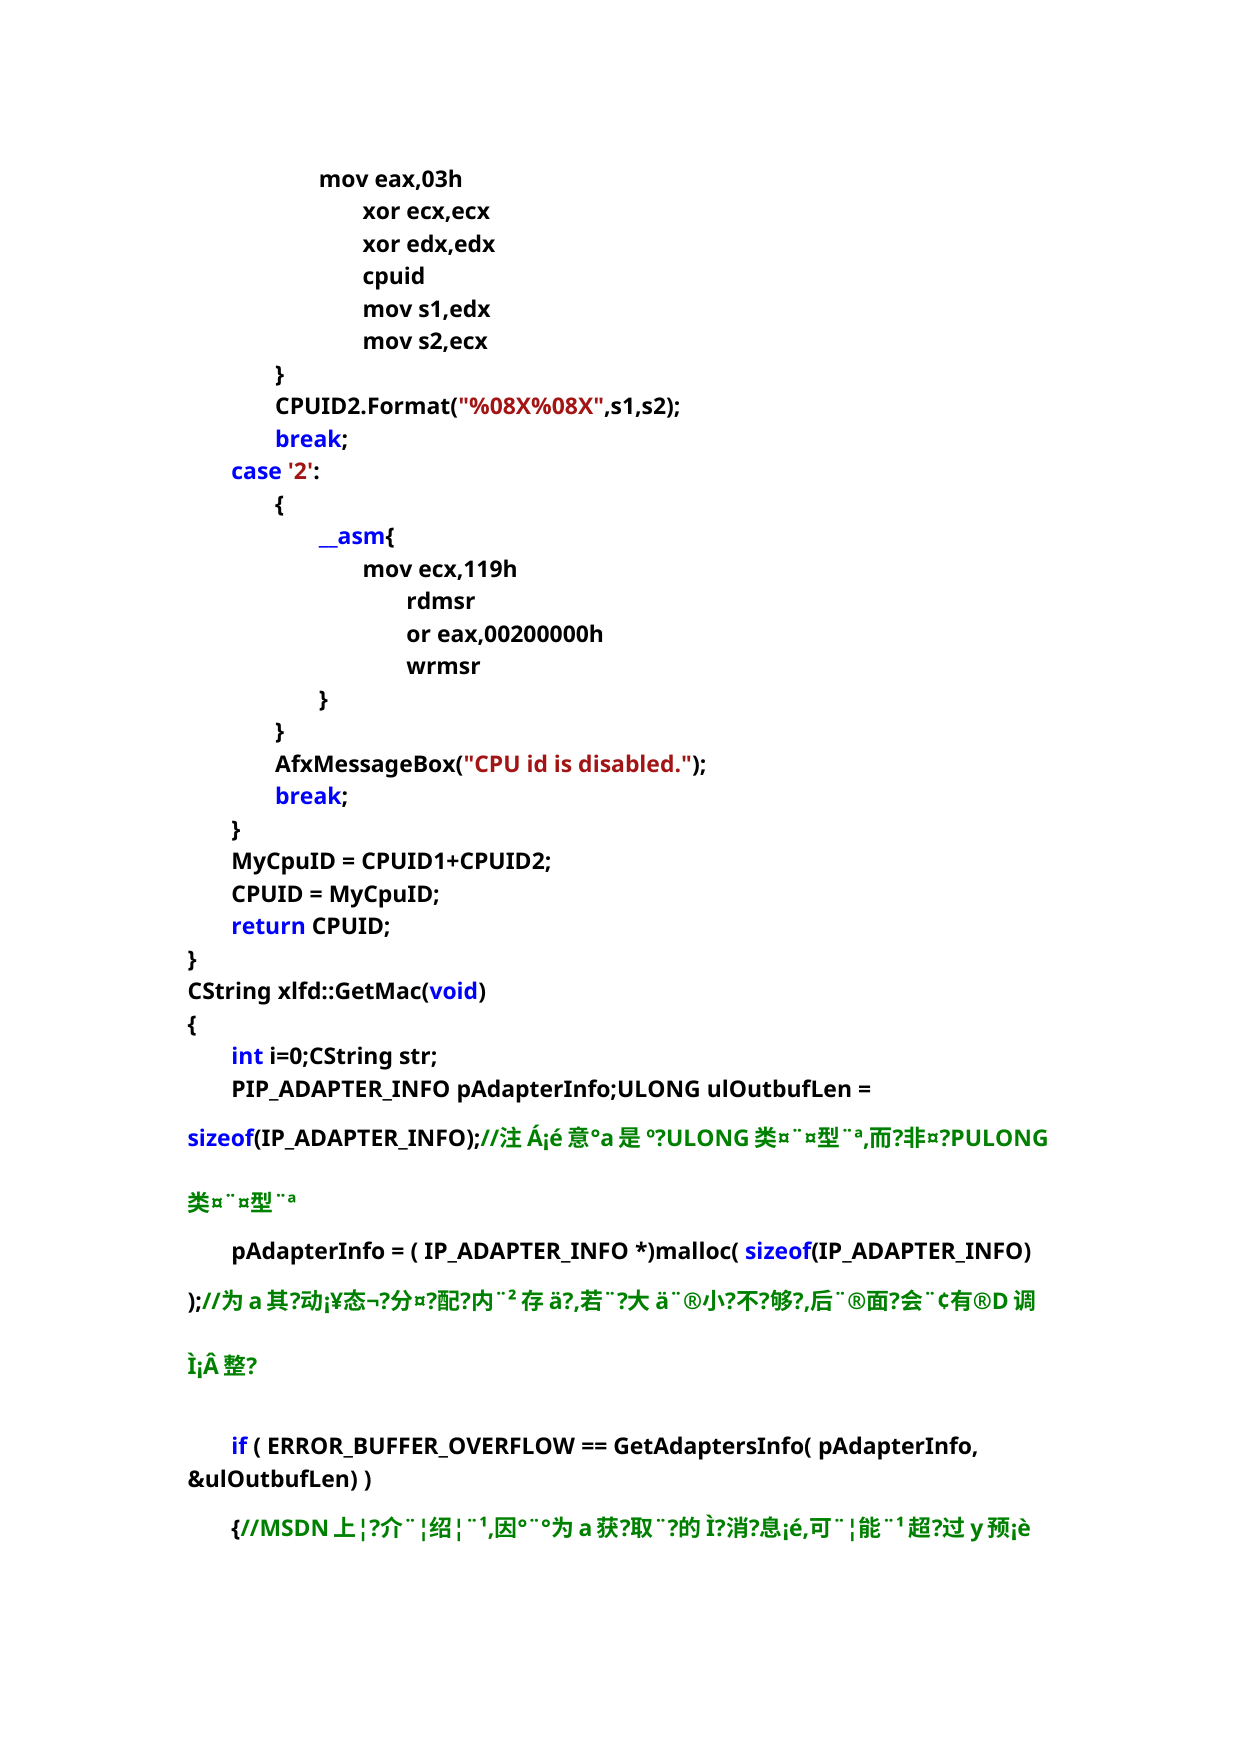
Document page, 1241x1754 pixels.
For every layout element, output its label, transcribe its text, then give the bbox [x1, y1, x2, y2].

text break; [187, 422, 1053, 454]
text PIP_ADAPTER_INFO pAdapterInfo;ULONG ulOutbufLen = sizeof(IP_ADAPTER_INFO);//注Á¡é意°a是º?ULONG类¤¨¤型¨ª,而?非¤?PULONG类¤¨¤型¨ª [187, 1072, 1053, 1234]
text } [187, 942, 1053, 974]
text case '2': [187, 454, 1053, 487]
text } [187, 714, 1053, 747]
text AfxMessageBox("CPU id is disabled."); [187, 747, 1053, 779]
text mov ecx,119h [187, 552, 1053, 584]
text mov s1,edx [187, 292, 1053, 324]
text { [187, 1007, 1053, 1039]
text int i=0;CString str; [187, 1039, 1053, 1072]
text } [187, 357, 1053, 389]
text or eax,00200000h [187, 617, 1053, 649]
text MyCpuID = CPUID1+CPUID2; [187, 844, 1053, 877]
text if ( ERROR_BUFFER_OVERFLOW == GetAdaptersInfo( pAdapterInfo, &ulOutbufLen) ) [187, 1429, 1053, 1494]
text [187, 1494, 1053, 1559]
text __asm{ [187, 519, 1053, 552]
text mov eax,03h [187, 162, 1053, 194]
text xor edx,edx [187, 227, 1053, 259]
text mov s2,ecx [187, 324, 1053, 357]
text wrmsr [187, 649, 1053, 682]
text pAdapterInfo = ( IP_ADAPTER_INFO *)malloc( sizeof(IP_ADAPTER_INFO) );//为a其?动¡¥态¬?分¤?配?内¨²存ä?,若¨?大ä¨®小?不?够?,后¨®面?会¨¢有®D调Ì¡Â整? [187, 1234, 1053, 1397]
text } [187, 682, 1053, 714]
text rdmsr [187, 584, 1053, 617]
text } [187, 812, 1053, 844]
text return CPUID; [187, 909, 1053, 942]
text { [187, 487, 1053, 519]
text CPUID = MyCpuID; [187, 877, 1053, 909]
text CPUID2.Format("%08X%08X",s1,s2); [187, 389, 1053, 422]
text cpuid [187, 259, 1053, 292]
text CString xlfd::GetMac(void) [187, 974, 1053, 1007]
text xor ecx,ecx [187, 194, 1053, 227]
text break; [187, 779, 1053, 812]
